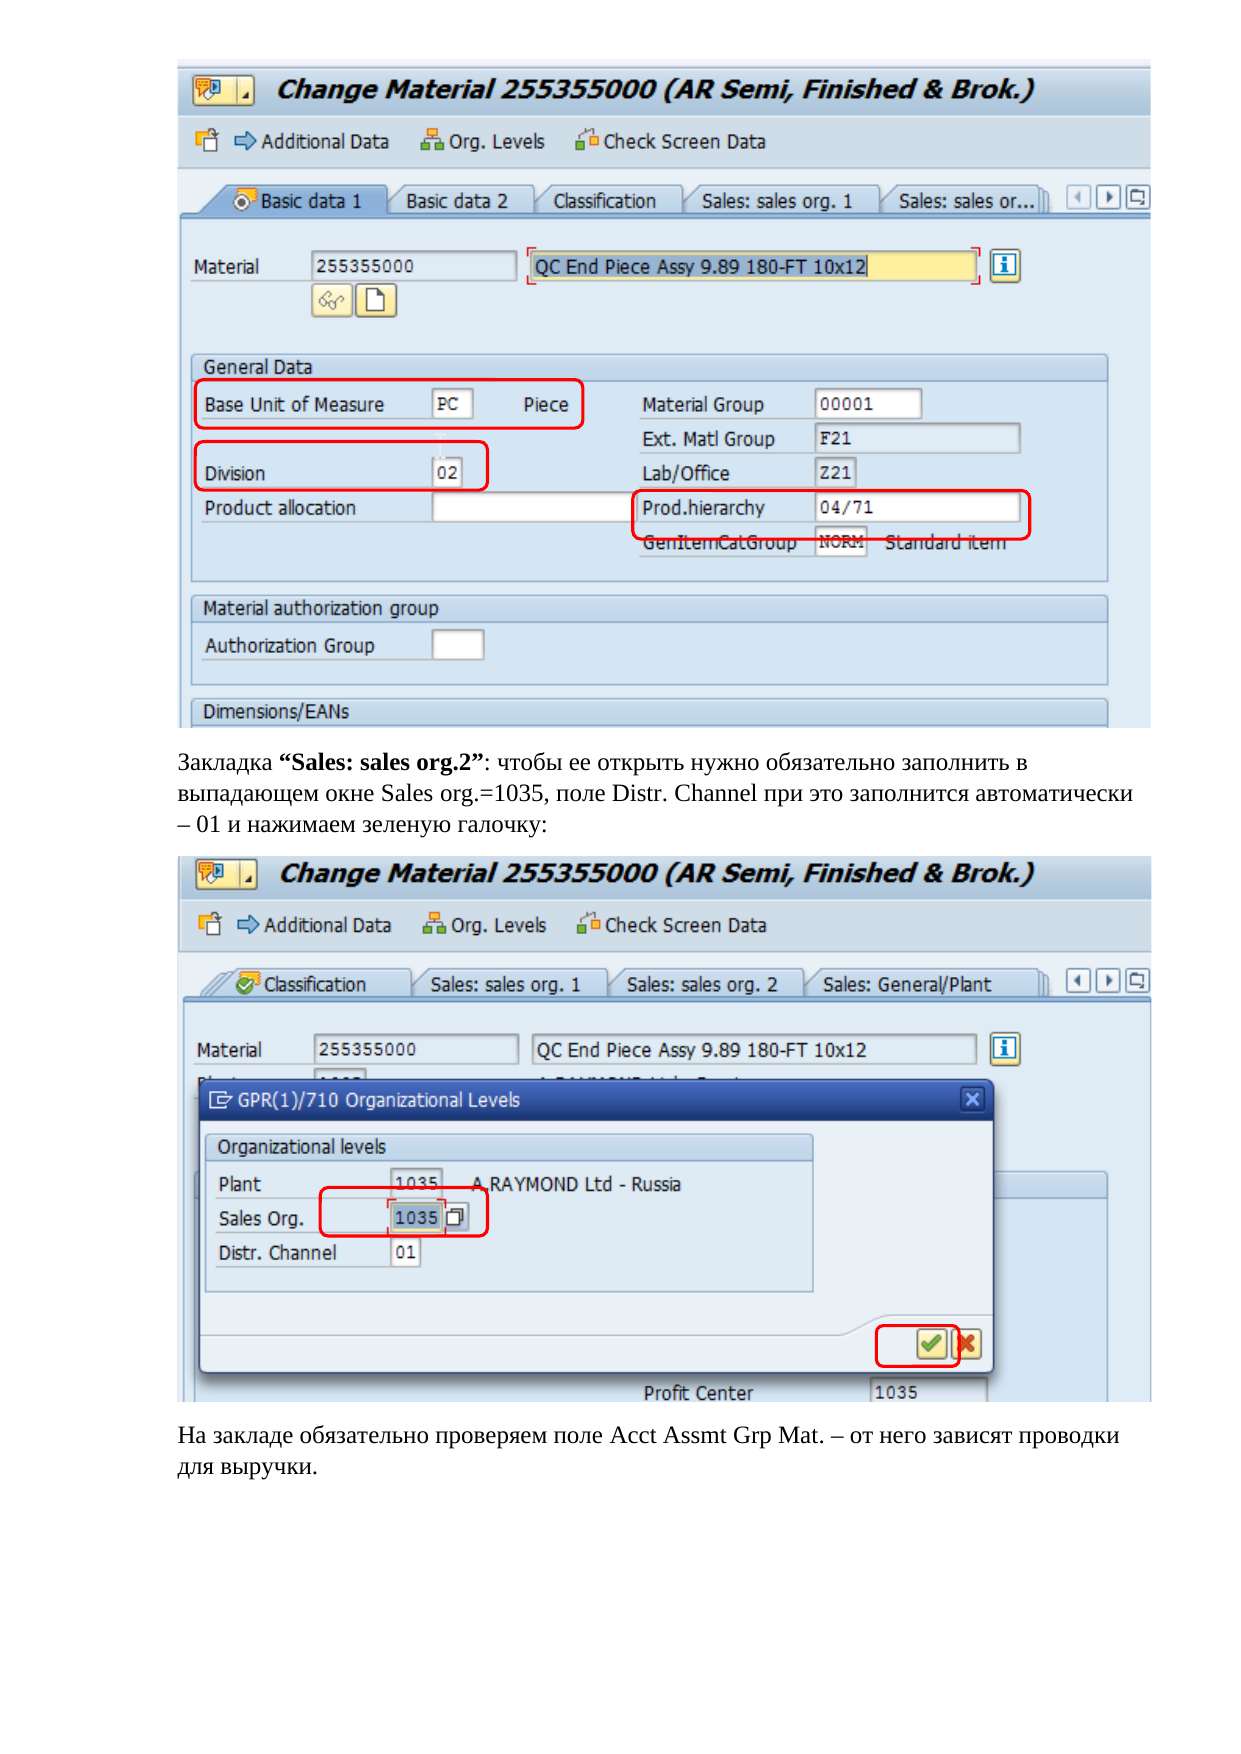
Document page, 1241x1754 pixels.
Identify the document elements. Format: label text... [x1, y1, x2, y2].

picture [177, 59, 1151, 728]
text На закладе обязательно проверяем поле Acct Assmt Grp Mat. – от него зависят проводки для выручки. [177, 1420, 1152, 1480]
text Закладка “Sales: sales org.2”: чтобы ее открыть нужно обязательно заполнить в выпадающем окне Sales org.=1035, поле Distr. Channel при это заполнится автоматически – 01 и нажимаем зеленую галочку: [177, 747, 1152, 838]
picture [177, 856, 1152, 1402]
